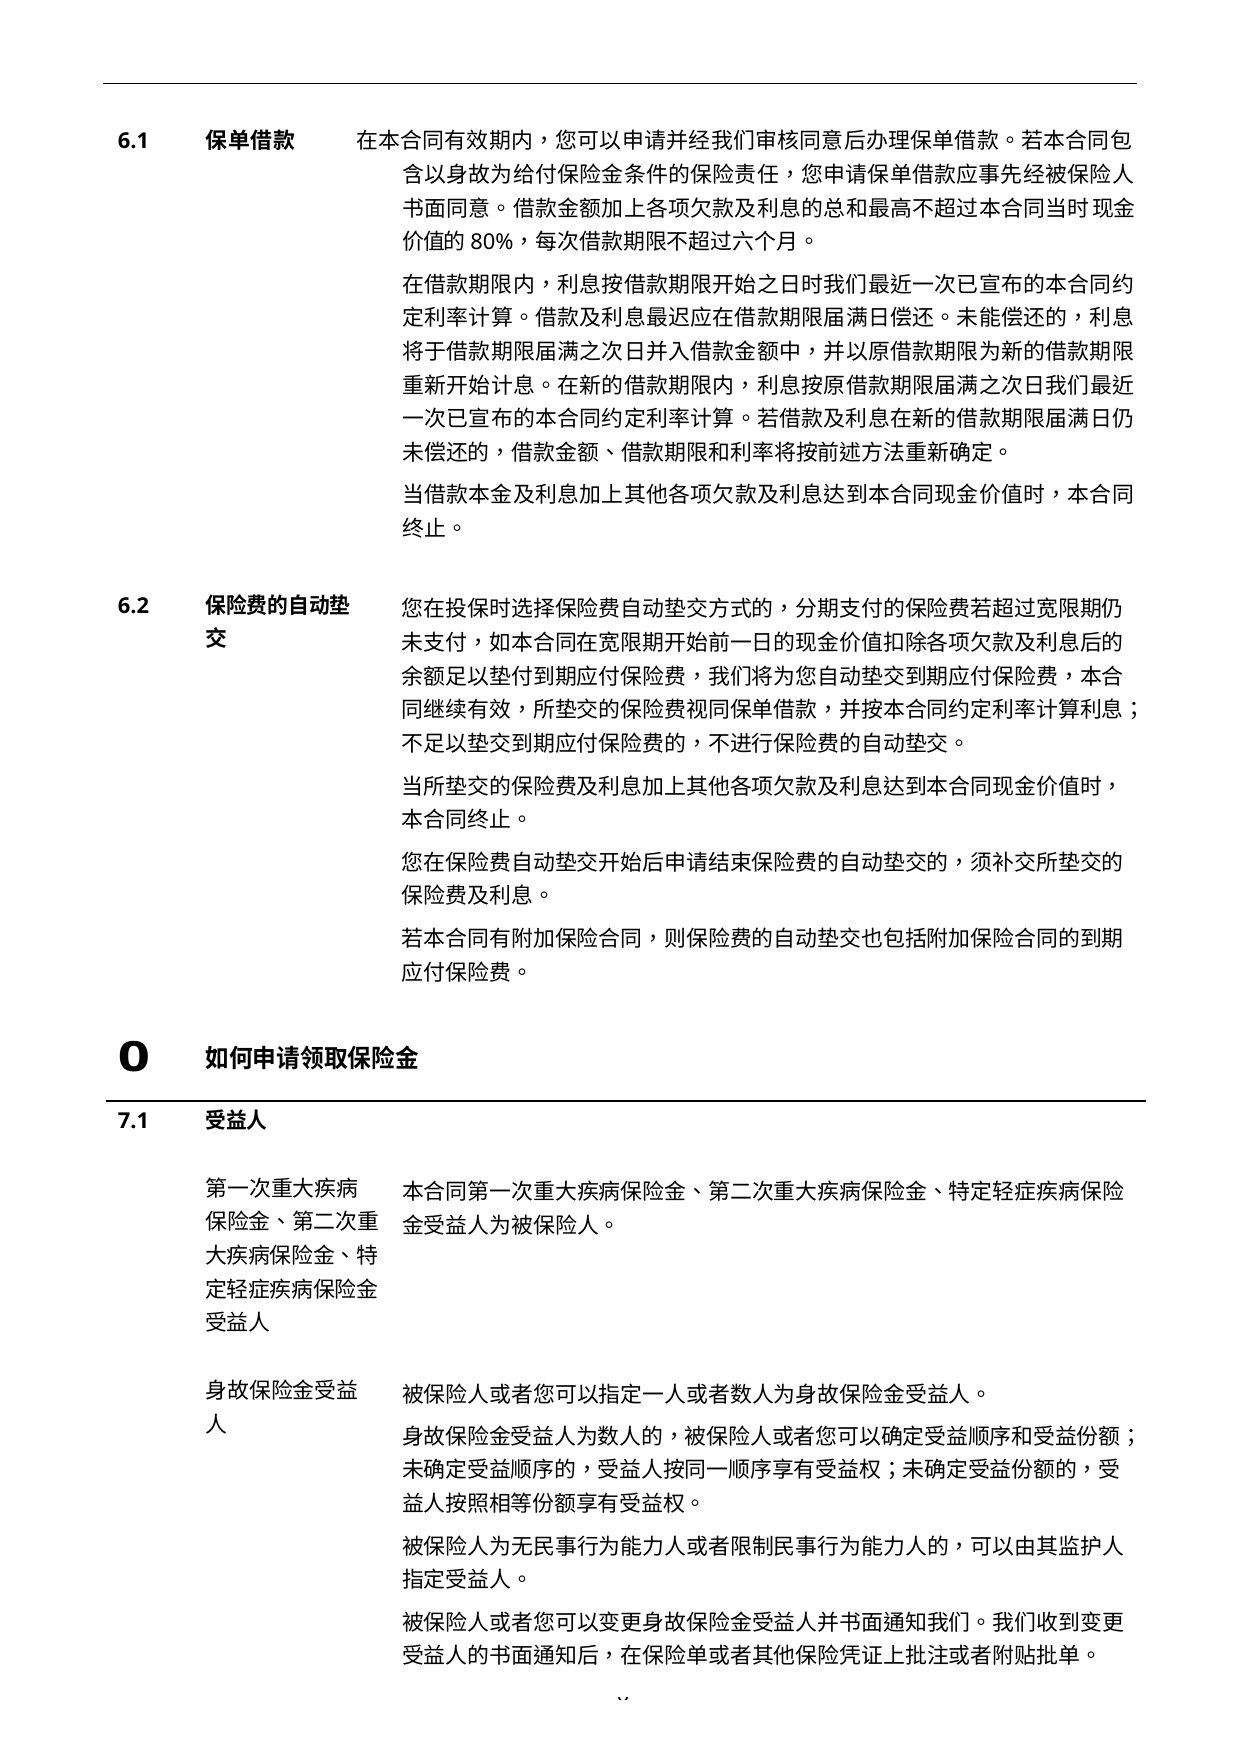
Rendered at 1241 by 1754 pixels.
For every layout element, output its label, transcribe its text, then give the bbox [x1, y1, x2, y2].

subtitle 受益人 [118, 1101, 1157, 1135]
text 您在投保时选择保险费自动垫交方式的，分期支付的保险费若超过宽限期仍 未支付，如本合同在宽限期开始前一日的现金价值扣除各项欠款及利息后的 余额足以垫付到期应付保险费，我们将为您自动垫交到期应付保险费，本合 同继续有效，所垫交的保险费视同保单借款，并按本合同约定利率计算利息； 不足以垫交到期应付保险费的，不进行保险费的自动垫交。 [402, 593, 1146, 758]
text 当所垫交的保险费及利息加上其他各项欠款及利息达到本合同现金价值时， 本合同终止。 [402, 771, 1135, 834]
text 第一次重大疾病保险金、第二次重大疾病保险金、特定轻症疾病保险金受益人 [205, 1173, 379, 1337]
subtitle 保险费的自动垫交 [118, 590, 359, 653]
text 被保险人或者您可以变更身故保险金受益人并书面通知我们。我们收到变更受益人的书面通知后，在保险单或者其他保险凭证上批注或者附贴批单。 [402, 1607, 1135, 1670]
text 当借款本金及利息加上其他各项欠款及利息达到本合同现金价值时，本合同终止。 [402, 479, 1135, 543]
text 身故保险金受益人为数人的，被保险人或者您可以确定受益顺序和受益份额； 未确定受益顺序的，受益人按同一顺序享有受益权；未确定受益份额的，受 益人按照相等份额享有受益权。 [402, 1421, 1146, 1518]
text 在借款期限内，利息按借款期限开始之日时我们最近一次已宣布的本合同约定利率计算。借款及利息最迟应在借款期限届满日偿还。未能偿还的，利息将于借款期限届满之次日并入借款金额中，并以原借款期限为新的借款期限重新开始计息。在新的借款期限内，利息按原借款期限届满之次日我们最近一次已宣布的本合同约定利率计算。若借款及利息在新的借款期限届满日仍未偿还的，借款金额、借款期限和利率将按前述方法重新确定。 [402, 269, 1135, 467]
text 被保险人为无民事行为能力人或者限制民事行为能力人的，可以由其监护人指定受益人。 [402, 1531, 1135, 1594]
text 若本合同有附加保险合同，则保险费的自动垫交也包括附加保险合同的到期应付保险费。 [402, 923, 1135, 987]
text 您在保险费自动垫交开始后申请结束保险费的自动垫交的，须补交所垫交的保险费及利息。 [402, 847, 1135, 910]
text 身故保险金受益人 [205, 1375, 358, 1439]
text 本合同第一次重大疾病保险金、第二次重大疾病保险金、特定轻症疾病保险金受益人为被保险人。 [402, 1176, 1135, 1240]
text 被保险人或者您可以指定一人或者数人为身故保险金受益人。 [402, 1379, 1157, 1409]
subtitle 0 如何申请领取保险金 [118, 1022, 1157, 1084]
list 保单借款 在本合同有效期内，您可以申请并经我们审核同意后办理保单借款。若本合同包含以身故为给付保险金条件的保险责任，您申请保单借款应事先经被保险人书面同意。借款金额加上各项欠款及利息的总和最高不超过本合同当时现金价值的 80%，每次借款期限不超过六个月。 [118, 125, 1135, 256]
